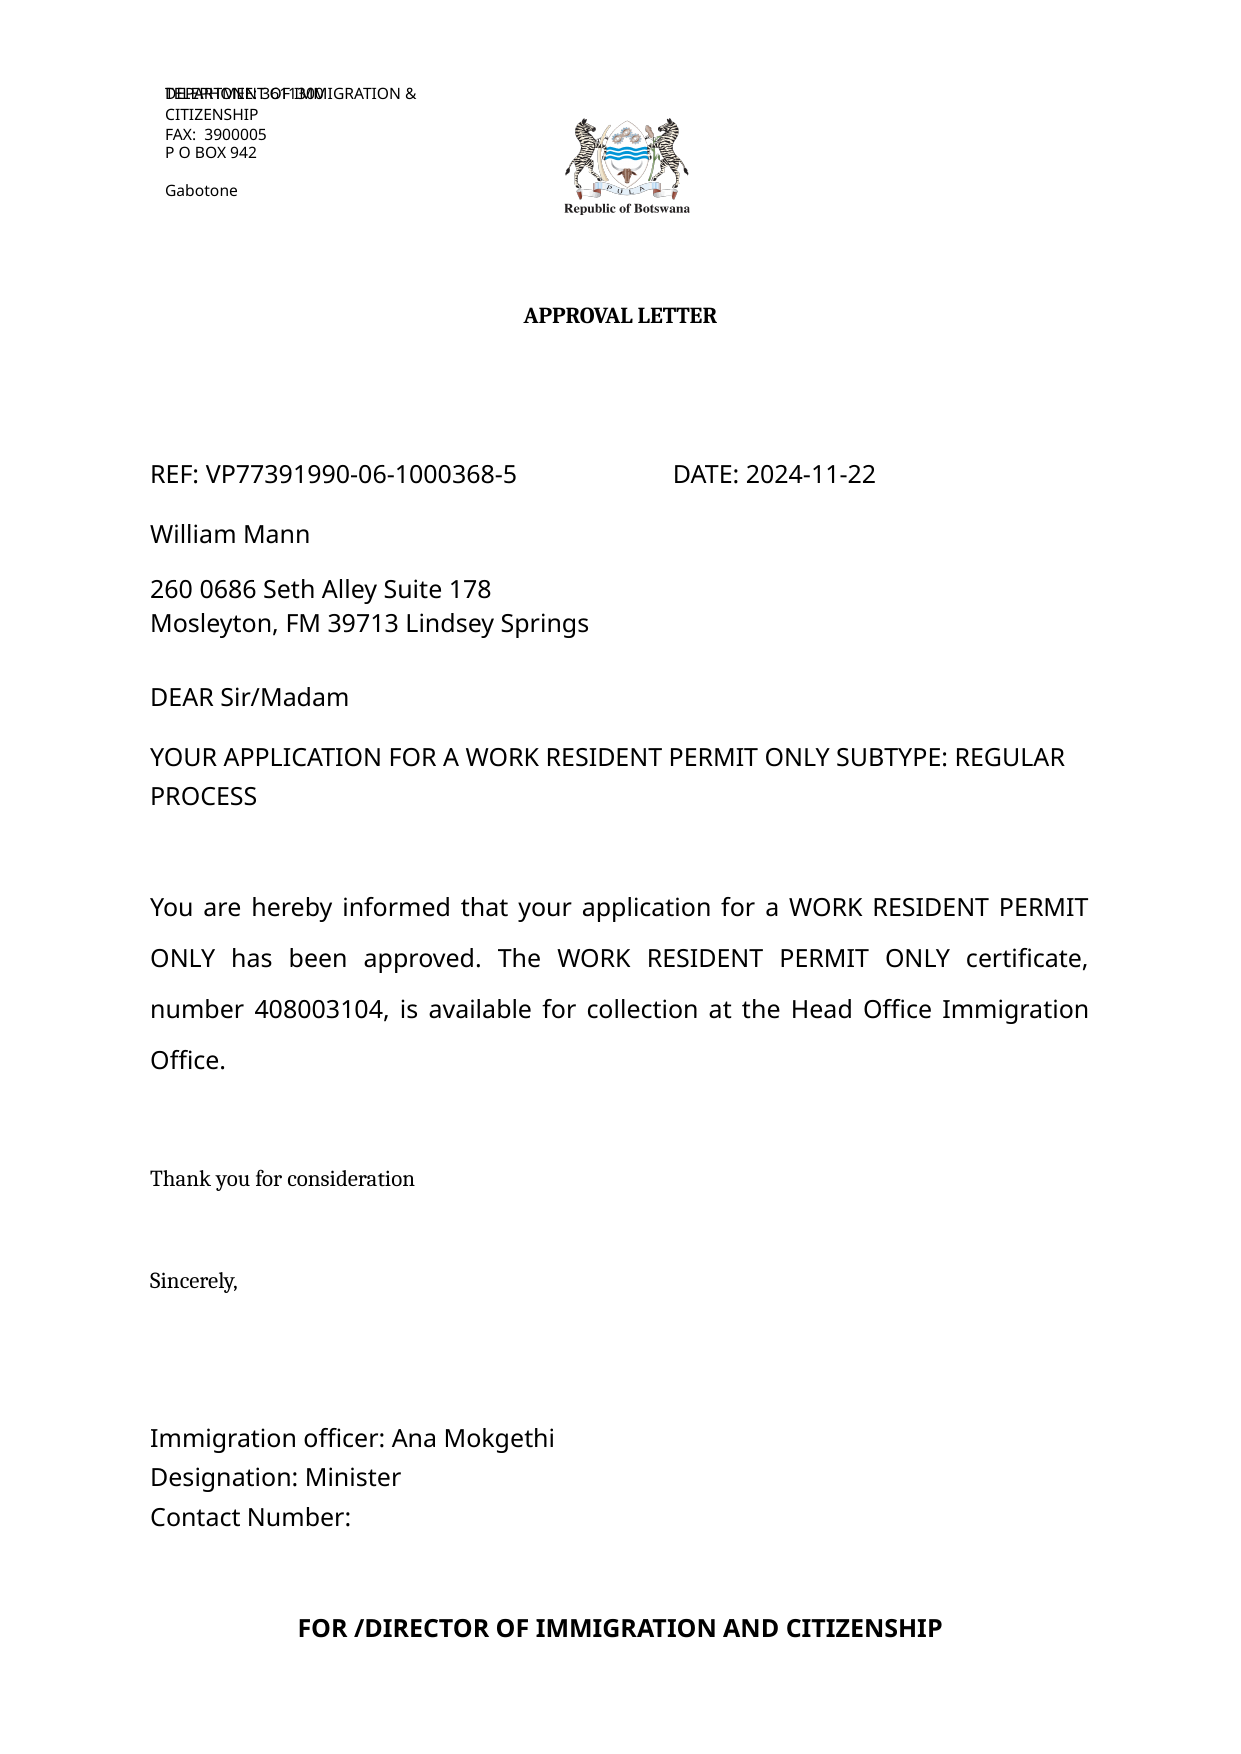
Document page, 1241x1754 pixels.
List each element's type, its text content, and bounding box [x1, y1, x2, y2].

text YOUR APPLICATION FOR A WORK RESIDENT PERMIT ONLY SUBTYPE: REGULAR PROCESS [150, 739, 1090, 813]
text DEAR Sir/Madam [150, 640, 1090, 713]
text Thank you for consideration [150, 1166, 1090, 1192]
text 260 0686 Seth Alley Suite 178 Mosleyton, FM 39713 Lindsey Springs [150, 572, 1090, 640]
text Sincerely, [150, 1268, 1090, 1294]
text REF: VP77391990-06-1000368-5 DATE: 2024-11-22 [150, 456, 1090, 490]
text William Mann [150, 516, 1090, 550]
text Immigration officer: Ana Mokgethi Designation: Minister Contact Number: [150, 1421, 1090, 1533]
picture [564, 118, 690, 215]
text APPROVAL LETTER [150, 303, 1090, 329]
text You are hereby informed that your application for a WORK RESIDENT PERMIT ONLY has been approved. The WORK RESIDENT PERMIT ONLY certificate, number 408003104, is available for collection at the Head Office Immigration Office. [150, 889, 1090, 1077]
